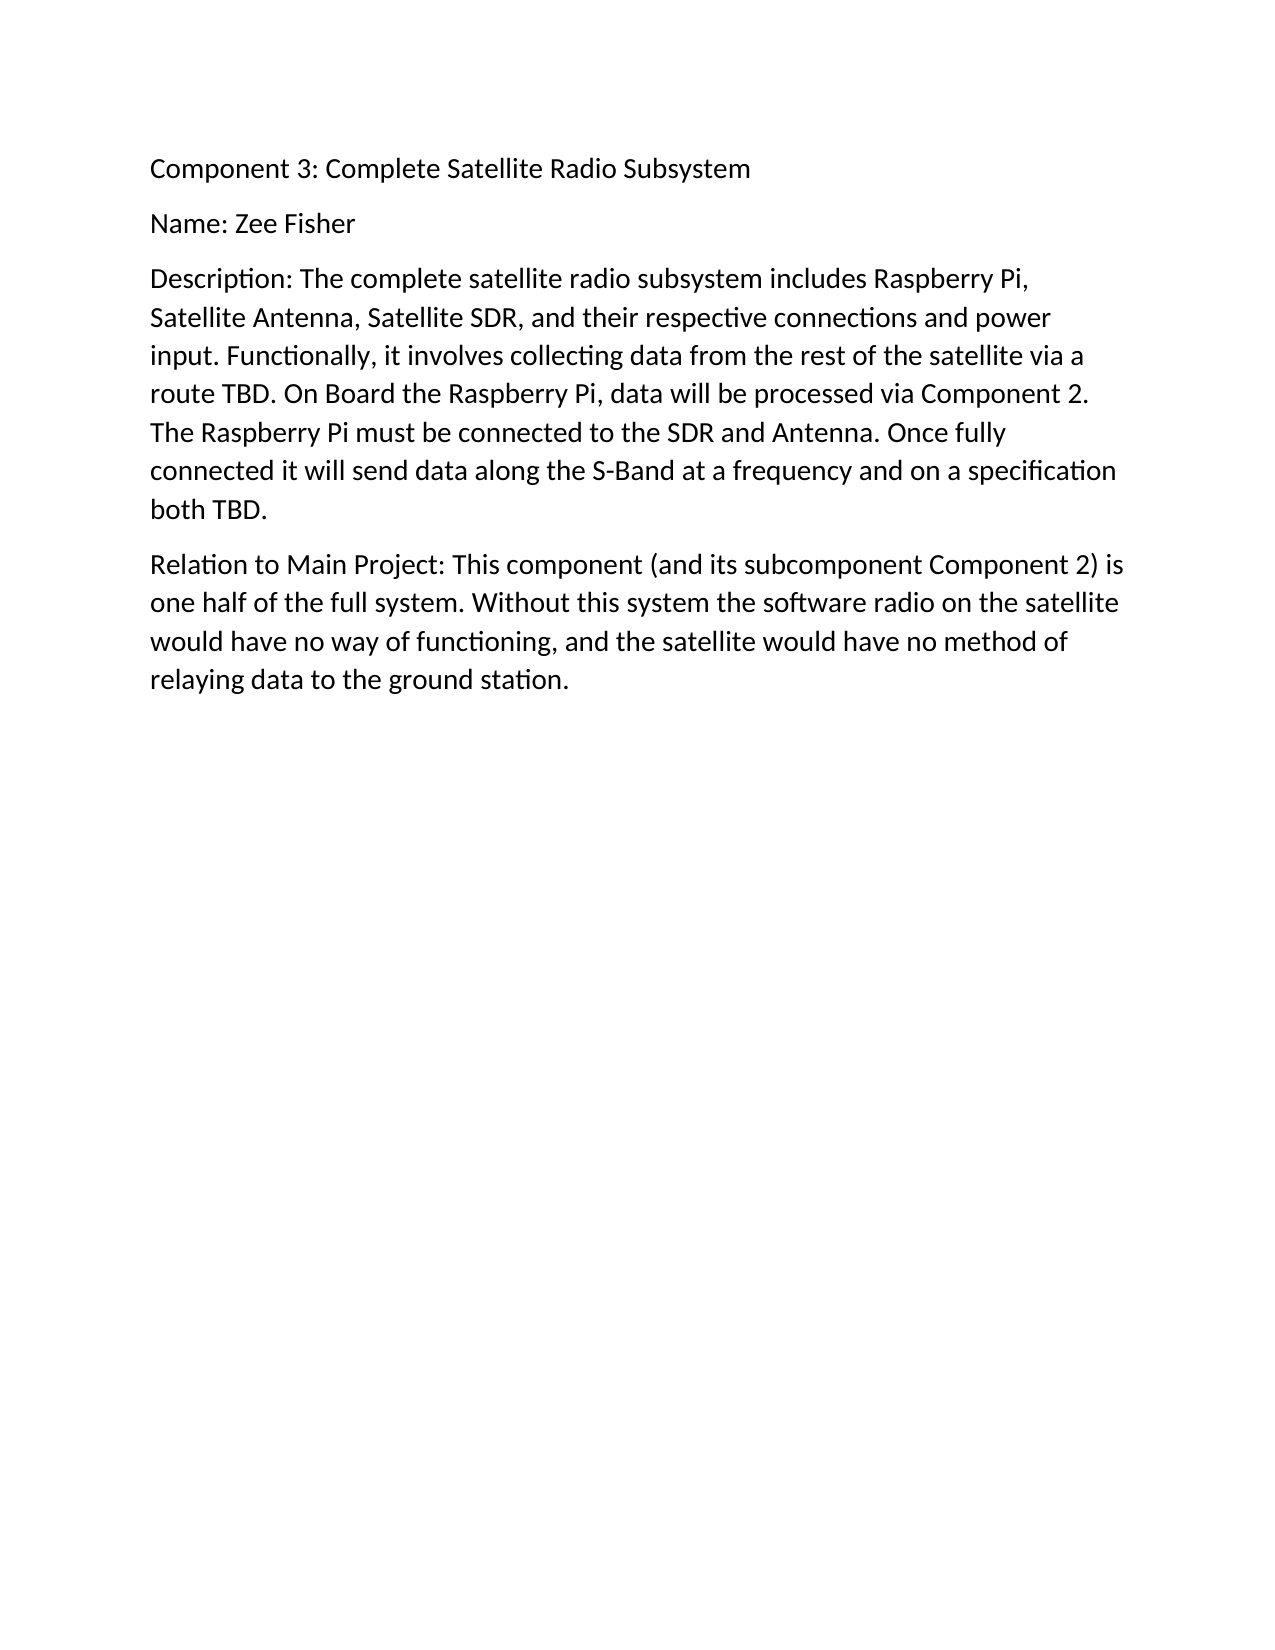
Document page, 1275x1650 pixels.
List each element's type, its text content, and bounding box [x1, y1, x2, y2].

text Relation to Main Project: This component (and its subcomponent Component 2) is one half of the full system. Without this system the software radio on the satellite would have no way of functioning, and the satellite would have no method of relaying data to the ground station. [150, 546, 1125, 697]
text Description: The complete satellite radio subsystem includes Raspberry Pi, Satellite Antenna, Satellite SDR, and their respective connections and power input. Functionally, it involves collecting data from the rest of the satellite via a route TBD. On Board the Raspberry Pi, data will be processed via Component 2. The Raspberry Pi must be connected to the SDR and Antenna. Once fully connected it will send data along the S-Band at a frequency and on a specification both TBD. [150, 260, 1125, 526]
text Component 3: Complete Satellite Radio Subsystem [150, 150, 1125, 186]
text Name: Zee Fisher [150, 205, 1125, 241]
